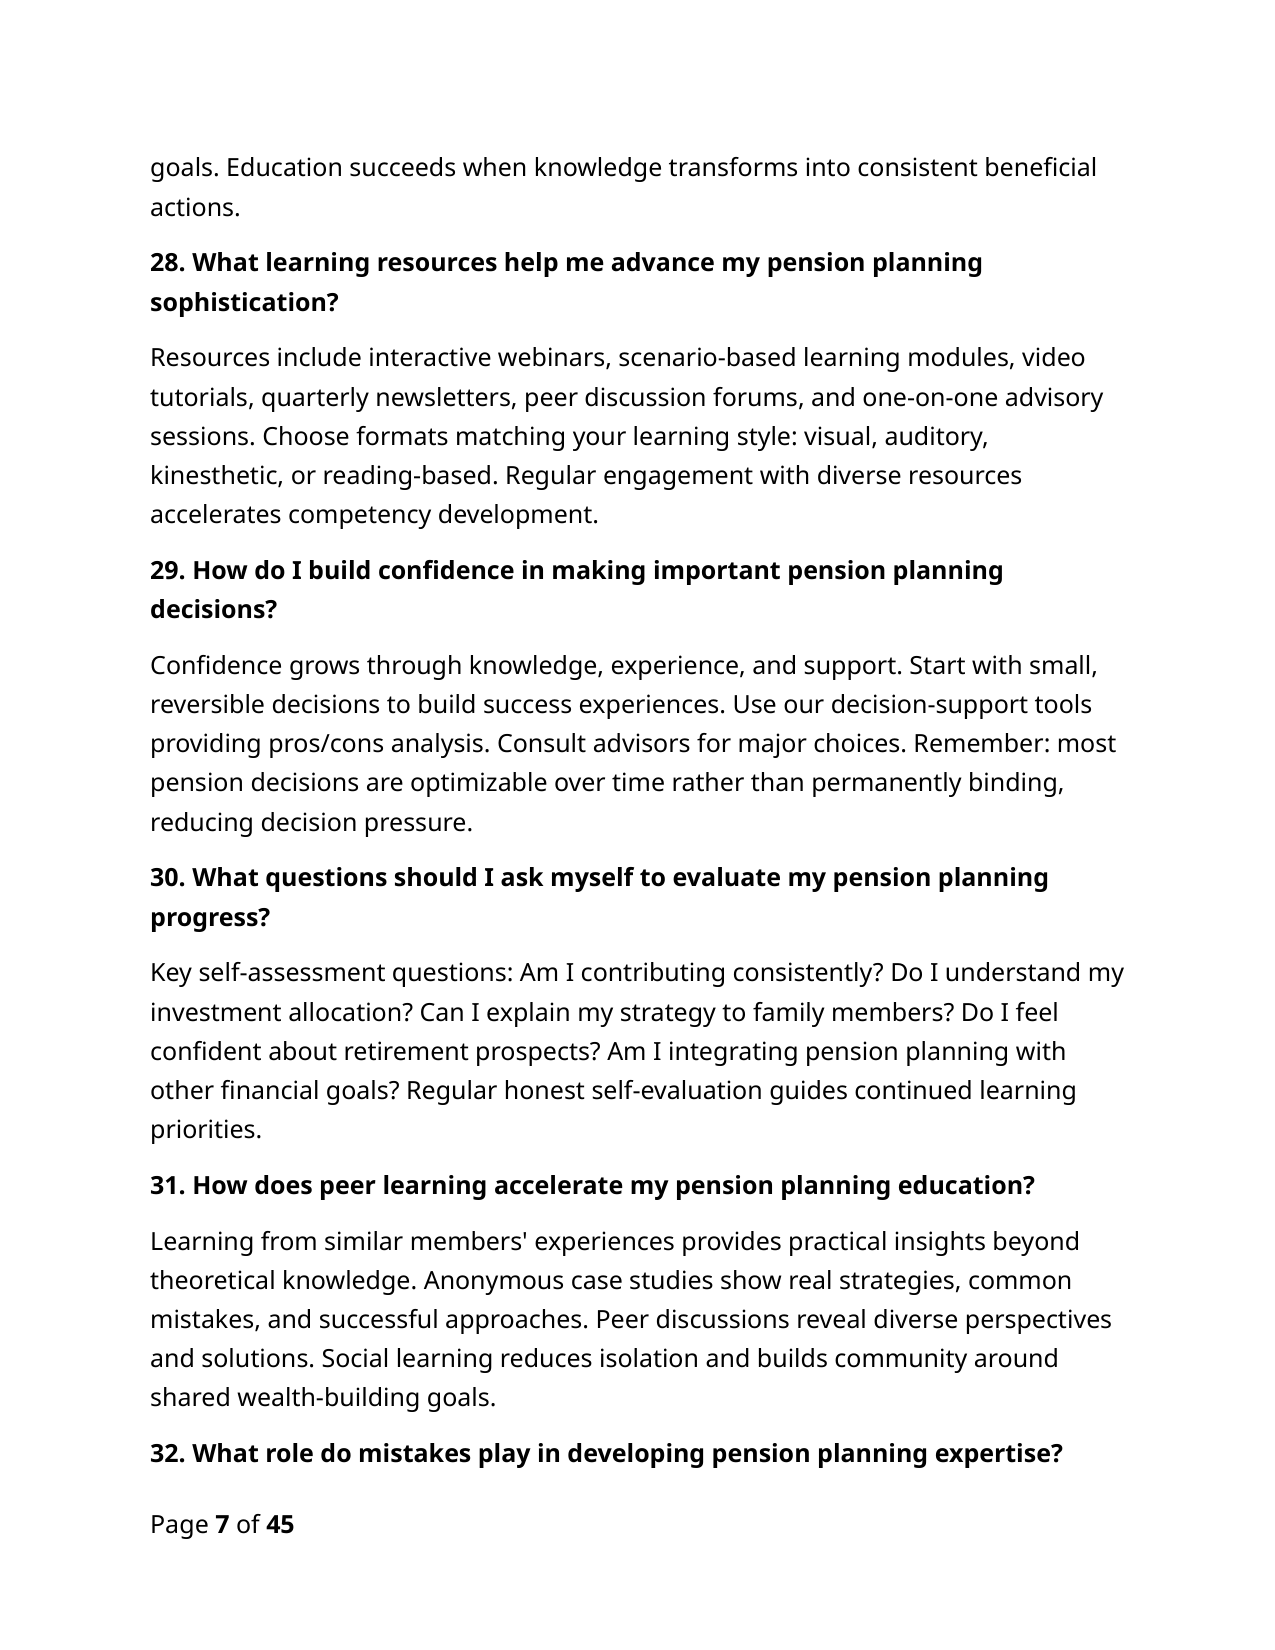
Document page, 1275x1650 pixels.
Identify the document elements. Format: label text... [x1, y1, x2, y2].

text Key self-assessment questions: Am I contributing consistently? Do I understand my investment allocation? Can I explain my strategy to family members? Do I feel confident about retirement prospects? Am I integrating pension planning with other financial goals? Regular honest self-evaluation guides continued learning priorities. [150, 955, 1125, 1146]
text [150, 150, 1125, 223]
text Resources include interactive webinars, scenario-based learning modules, video tutorials, quarterly newsletters, peer discussion forums, and one-on-one advisory sessions. Choose formats matching your learning style: visual, auditory, kinesthetic, or reading-based. Regular engagement with diverse resources accelerates competency development. [150, 340, 1125, 531]
text 32. What role do mistakes play in developing pension planning expertise? [150, 1436, 1125, 1470]
text 31. How does peer learning accelerate my pension planning education? [150, 1167, 1125, 1202]
text 29. How do I build confidence in making important pension planning decisions? [150, 552, 1125, 626]
text Learning from similar members' experiences provides practical insights beyond theoretical knowledge. Anonymous case studies show real strategies, common mistakes, and successful approaches. Peer discussions reveal diverse perspectives and solutions. Social learning reduces isolation and builds community around shared wealth-building goals. [150, 1223, 1125, 1414]
text 28. What learning resources help me advance my pension planning sophistication? [150, 245, 1125, 318]
text Confidence grows through knowledge, experience, and support. Start with small, reversible decisions to build success experiences. Use our decision-support tools providing pros/cons analysis. Consult advisors for major choices. Remember: most pension decisions are optimizable over time rather than permanently binding, reducing decision pressure. [150, 647, 1125, 838]
text 30. What questions should I ask myself to evaluate my pension planning progress? [150, 860, 1125, 933]
